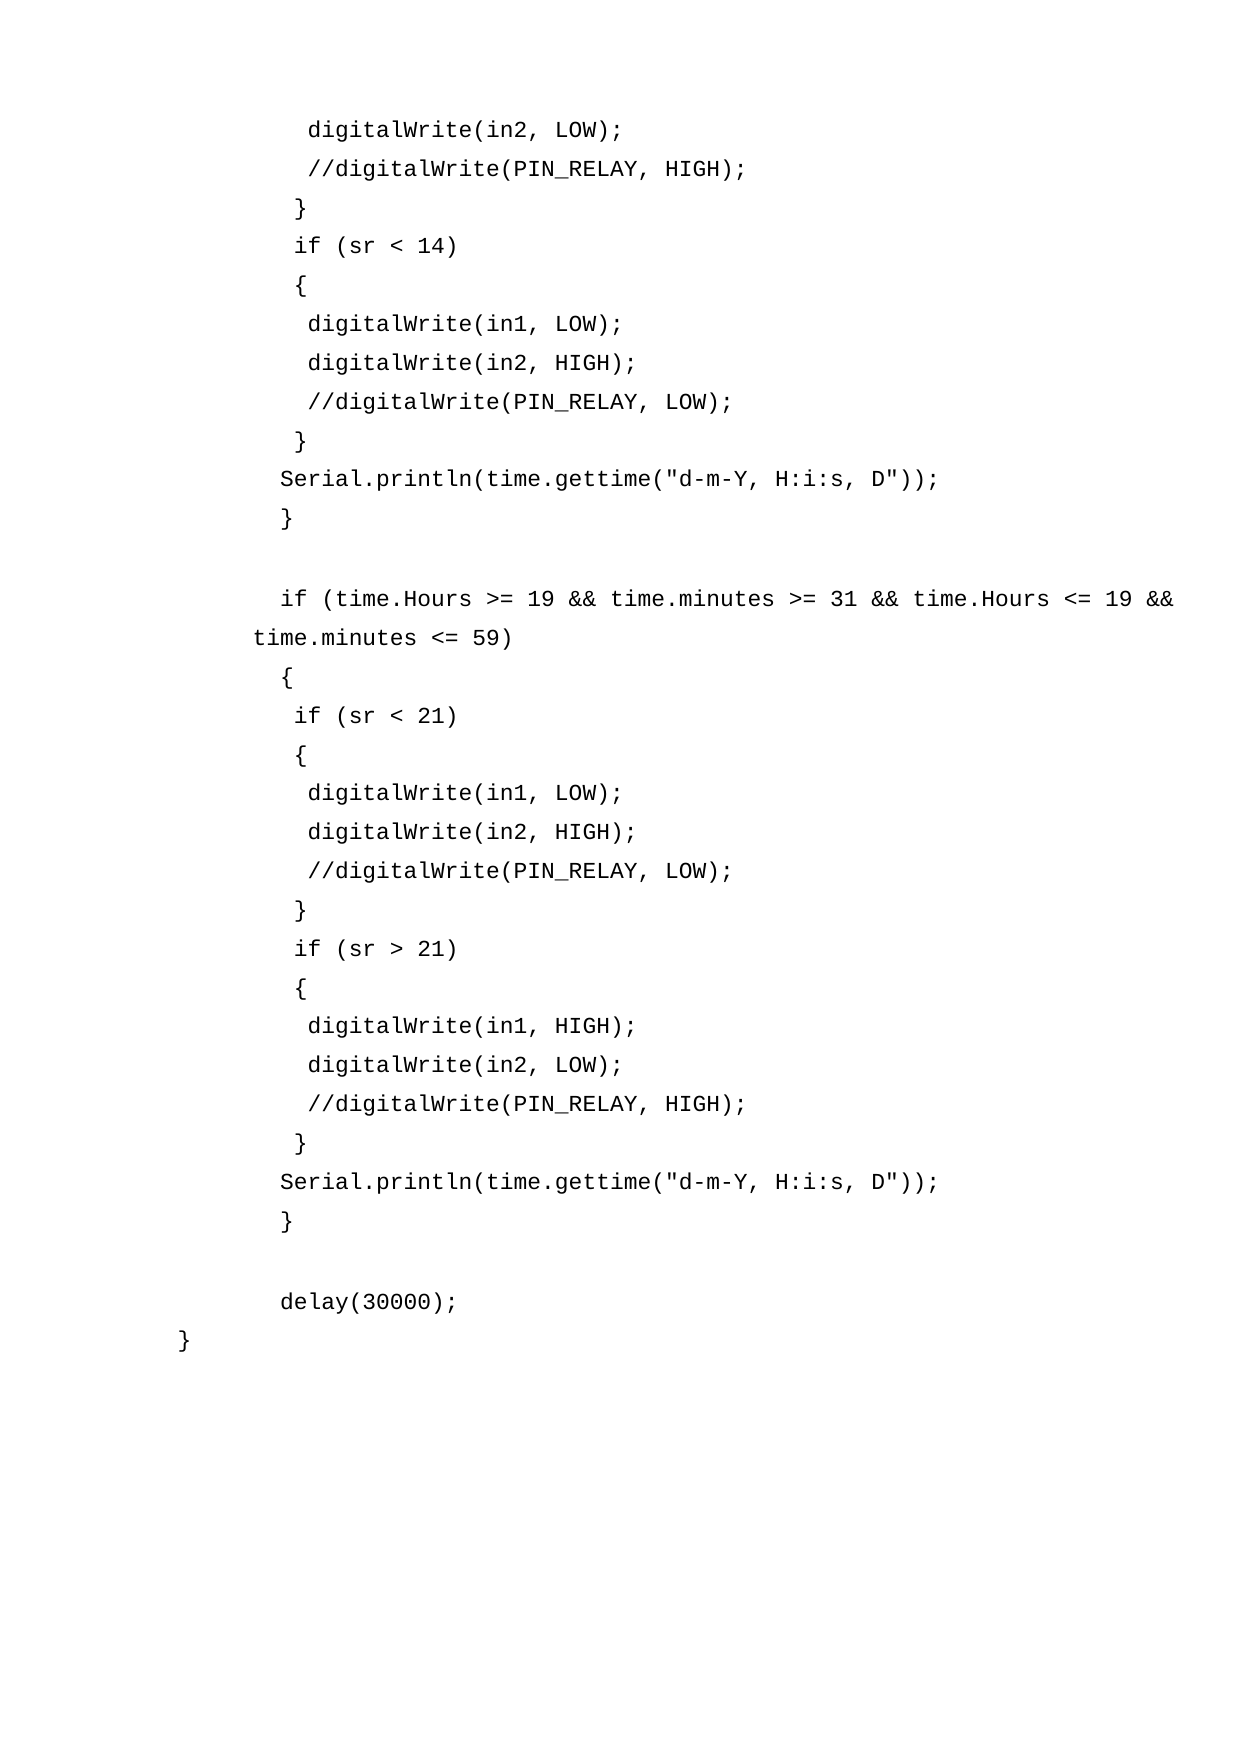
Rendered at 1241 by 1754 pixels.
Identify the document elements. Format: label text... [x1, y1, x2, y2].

list } [252, 507, 1181, 533]
list digitalWrite(in2, LOW); [252, 118, 1181, 144]
list } [252, 429, 1181, 455]
list //digitalWrite(PIN_RELAY, HIGH); [252, 157, 1181, 183]
list } [177, 1329, 1181, 1355]
list Serial.println(time.gettime("d-m-Y, H:i:s, D")); [252, 1170, 1181, 1196]
list } [252, 196, 1181, 222]
list if (sr < 21) [252, 704, 1181, 730]
list //digitalWrite(PIN_RELAY, LOW); [252, 390, 1181, 416]
list { [252, 665, 1181, 691]
list digitalWrite(in1, LOW); [252, 312, 1181, 338]
list } [252, 1209, 1181, 1235]
list } [252, 898, 1181, 924]
list digitalWrite(in2, LOW); [252, 1054, 1181, 1080]
list if (sr > 21) [252, 937, 1181, 963]
list digitalWrite(in1, LOW); [252, 782, 1181, 808]
list digitalWrite(in2, HIGH); [252, 821, 1181, 847]
list { [252, 273, 1181, 299]
list if (sr < 14) [252, 235, 1181, 261]
list delay(30000); [252, 1290, 1181, 1316]
list { [252, 976, 1181, 1002]
list { [252, 743, 1181, 769]
list } [252, 1131, 1181, 1157]
list //digitalWrite(PIN_RELAY, HIGH); [252, 1093, 1181, 1118]
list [252, 468, 1181, 494]
list digitalWrite(in2, HIGH); [252, 351, 1181, 377]
list //digitalWrite(PIN_RELAY, LOW); [252, 859, 1181, 885]
list digitalWrite(in1, HIGH); [252, 1015, 1181, 1041]
list if (time.Hours >= 19 && time.minutes >= 31 && time.Hours <= 19 && time.minutes <= 59) [252, 587, 1181, 652]
